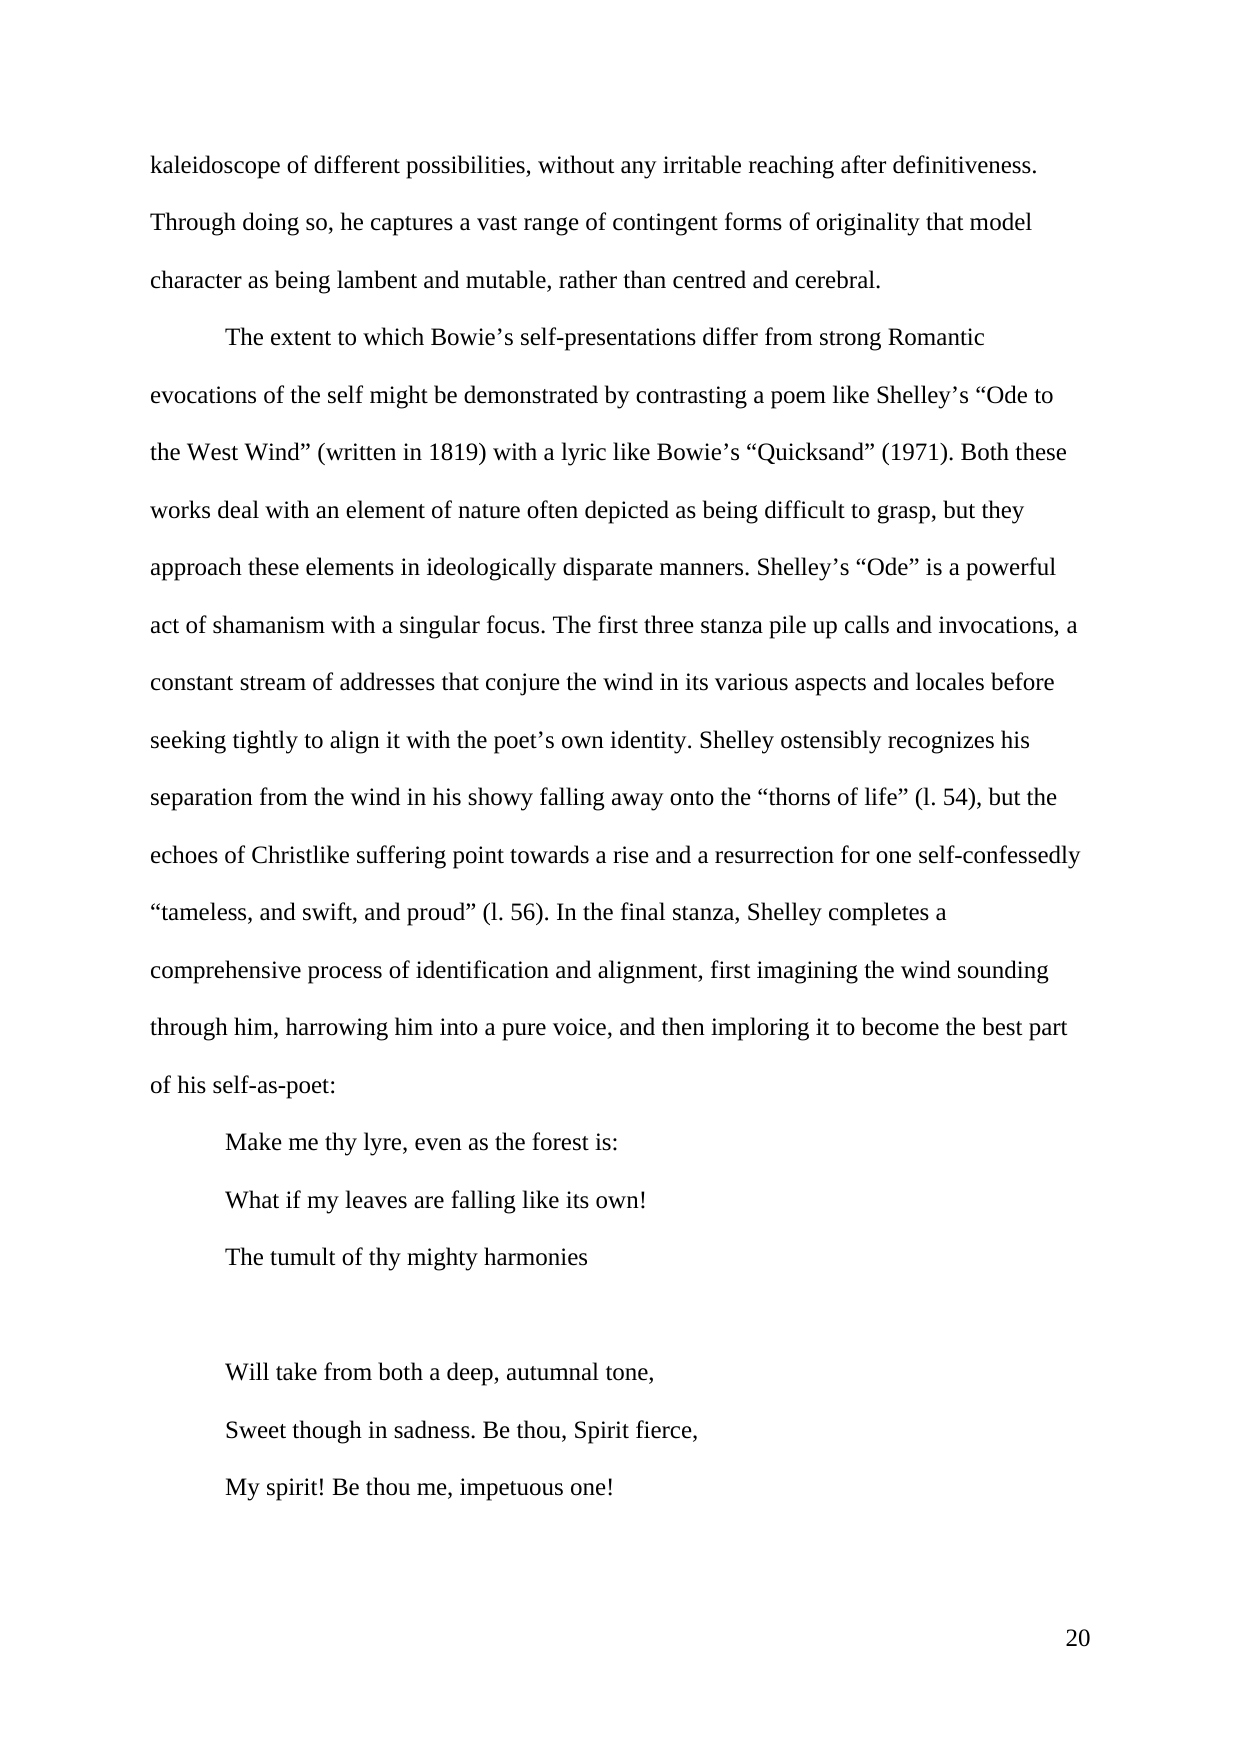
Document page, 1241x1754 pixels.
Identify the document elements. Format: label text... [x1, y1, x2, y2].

text Make me thy lyre, even as the forest is: [225, 1127, 1090, 1156]
text My spirit! Be thou me, impetuous one! [225, 1472, 1090, 1501]
text The tumult of thy mighty harmonies [225, 1242, 1090, 1271]
text Sweet though in sadness. Be thou, Spirit fierce, [225, 1415, 1090, 1444]
text Will take from both a deep, autumnal tone, [225, 1357, 1090, 1386]
text The extent to which Bowie’s self-presentations differ from strong Romantic evocations of the self might be demonstrated by contrasting a poem like Shelley’s “Ode to the West Wind” (written in 1819) with a lyric like Bowie’s “Quicksand” (1971). Both these works deal with an element of nature often depicted as being difficult to grasp, but they approach these elements in ideologically disparate manners. Shelley’s “Ode” is a powerful act of shamanism with a singular focus. The first three stanza pile up calls and invocations, a constant stream of addresses that conjure the wind in its various aspects and locales before seeking tightly to align it with the poet’s own identity. Shelley ostensibly recognizes his separation from the wind in his showy falling away onto the “thorns of life” (l. 54), but the echoes of Christlike suffering point towards a rise and a resurrection for one self-confessedly “tameless, and swift, and proud” (l. 56). In the final stanza, Shelley completes a comprehensive process of identification and alignment, first imagining the wind sounding through him, harrowing him into a pure voice, and then imploring it to become the best part of his self-as-poet: [150, 322, 1090, 1099]
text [150, 150, 1090, 294]
text What if my leaves are falling like its own! [225, 1185, 1090, 1214]
